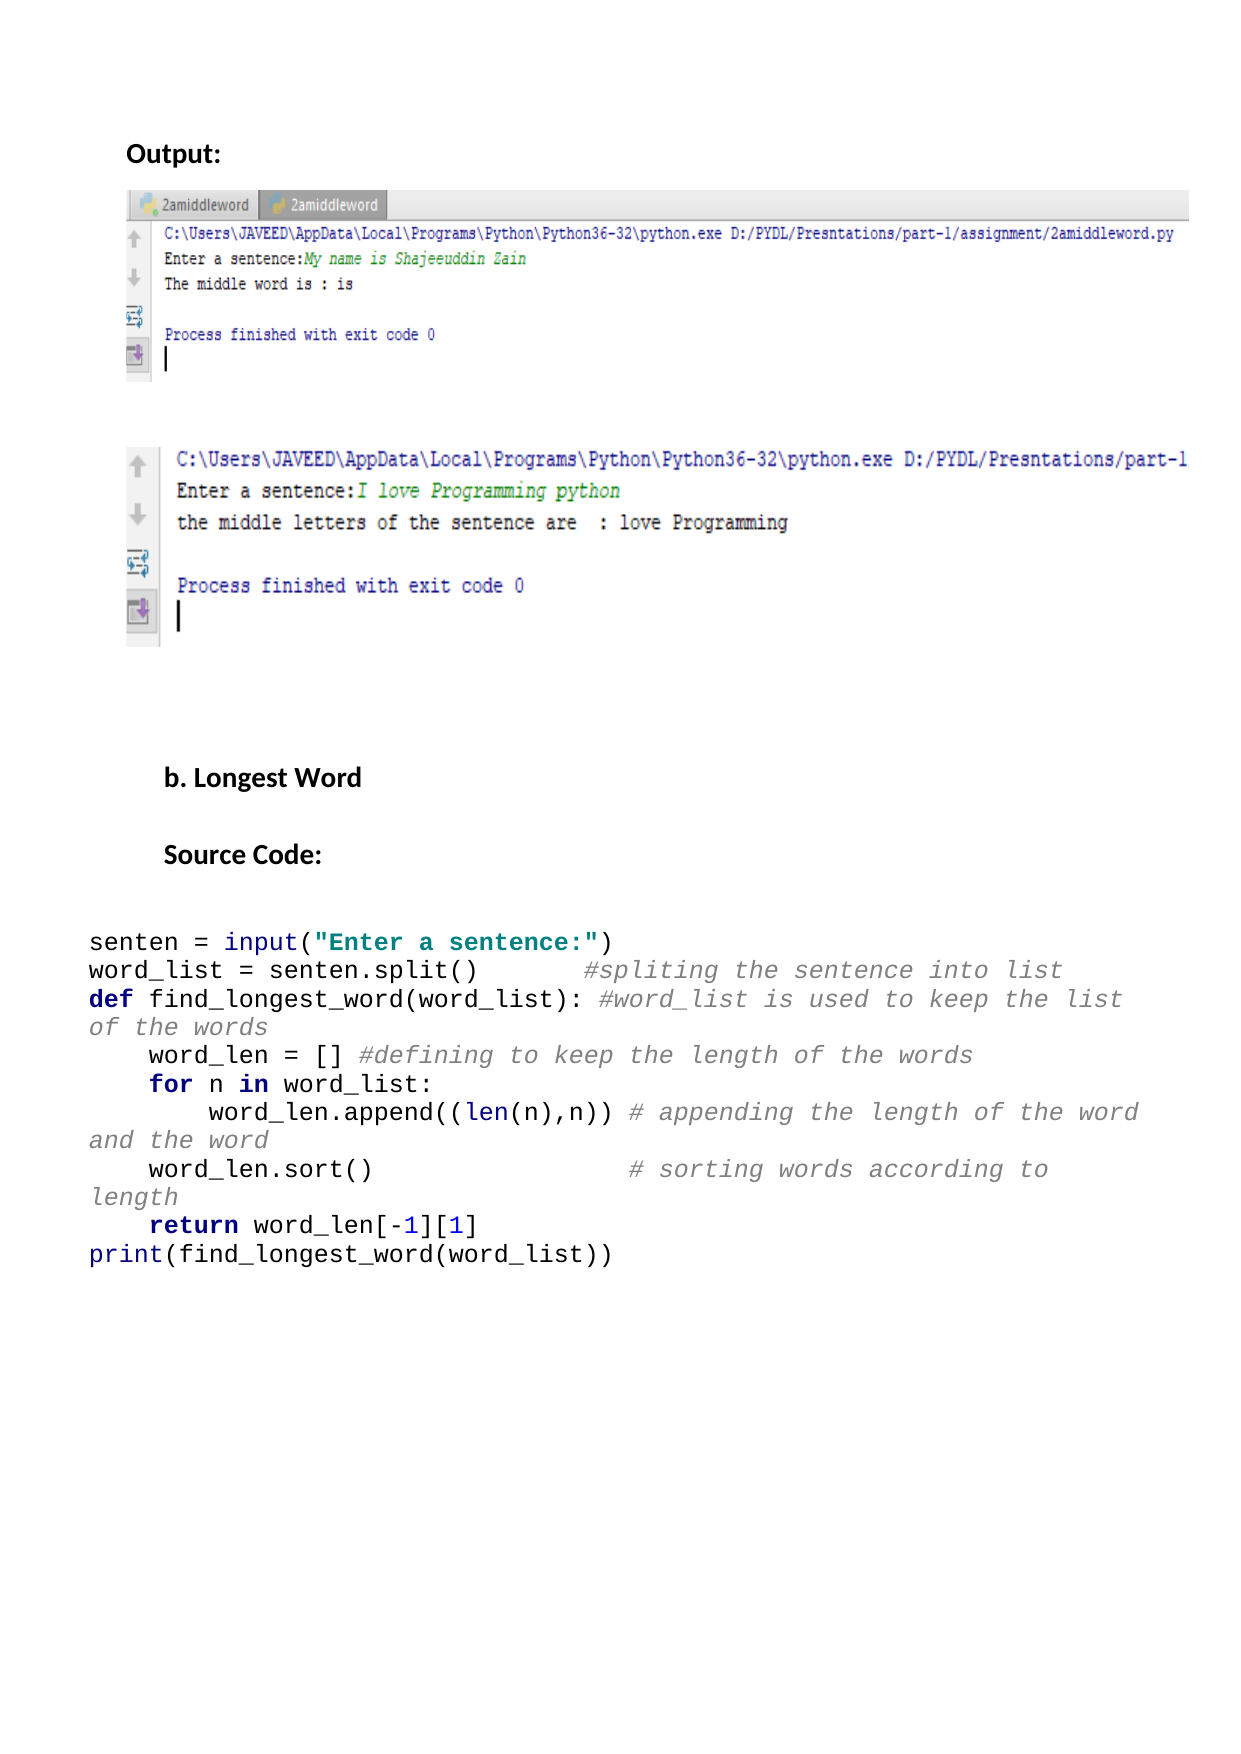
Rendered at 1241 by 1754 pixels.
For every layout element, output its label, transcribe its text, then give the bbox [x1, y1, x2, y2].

list Source Code: [164, 836, 1152, 872]
picture [126, 190, 1189, 382]
picture [126, 447, 1189, 647]
text senten = input("Enter a sentence:") word_list = senten.split() #spliting the sentence into list def find_longest_word(word_list): #word_list is used to keep the list of the words word_len = [] #defining to keep the length of the words for n in word_list: word_len.append((len(n),n)) # appending the length of the word and the word word_len.sort() # sorting words according to length return word_len[-1][1] print(find_longest_word(word_list)) [89, 930, 1152, 1270]
list b. Longest Word [164, 759, 1152, 795]
text Output: [126, 136, 1152, 171]
